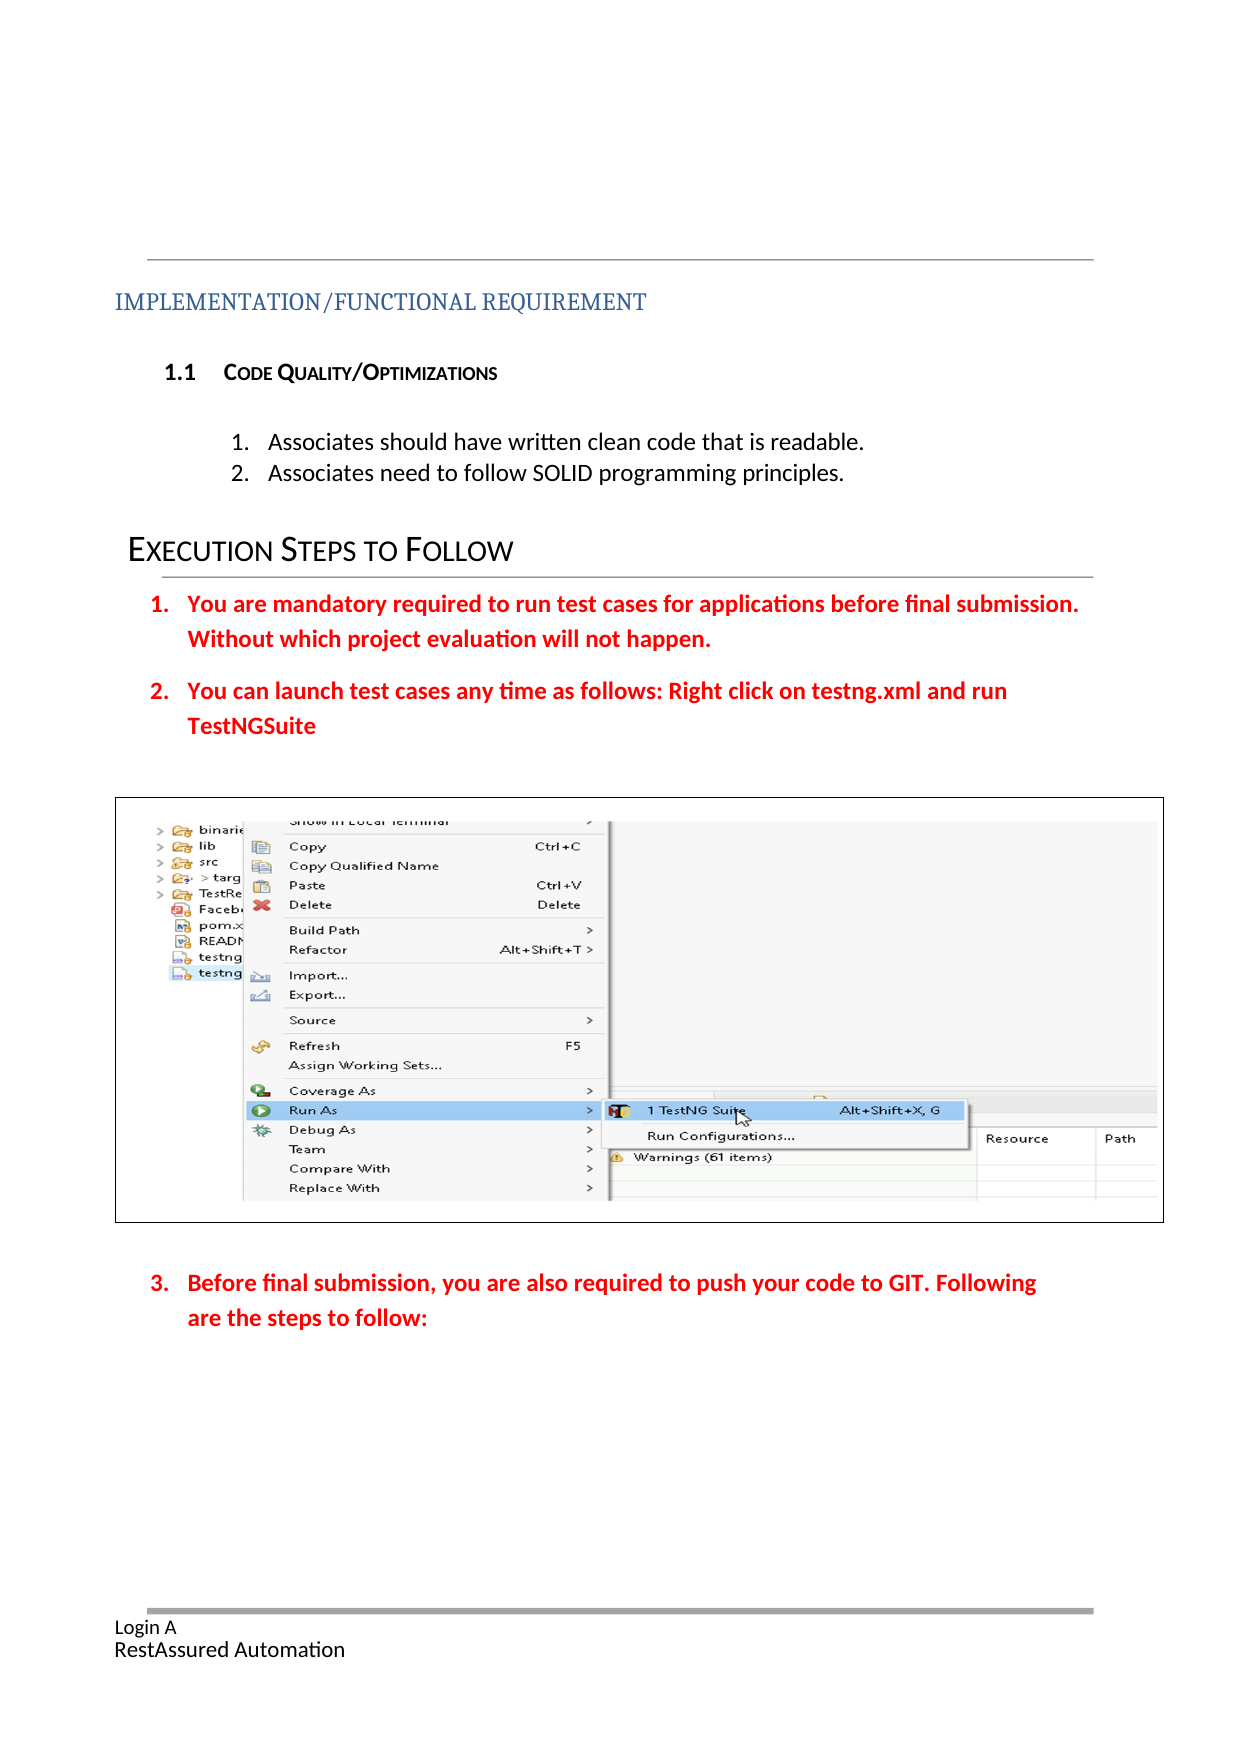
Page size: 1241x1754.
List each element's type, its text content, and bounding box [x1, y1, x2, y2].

list You can launch test cases any time as follows: Right click on testng.xml and run TestNGSuite [150, 675, 1079, 741]
list Associates need to follow SOLID programming principles. [231, 457, 1163, 488]
list CODE QUALITY/OPTIMIZATIONS [164, 357, 1163, 387]
list Before final submission, you are also required to push your code to GIT. Following are the steps to follow: [150, 1267, 1076, 1333]
subtitle IMPLEMENTATION/FUNCTIONAL REQUIREMENT [114, 249, 1163, 317]
subtitle EXECUTION STEPS TO FOLLOW [127, 525, 1163, 571]
list Associates should have written clean code that is readable. [231, 427, 1163, 457]
picture [126, 815, 1163, 1219]
list You are mandatory required to run test cases for applications before final submission. Without which project evaluation will not happen. [150, 588, 1079, 654]
table_header [116, 798, 1163, 1222]
